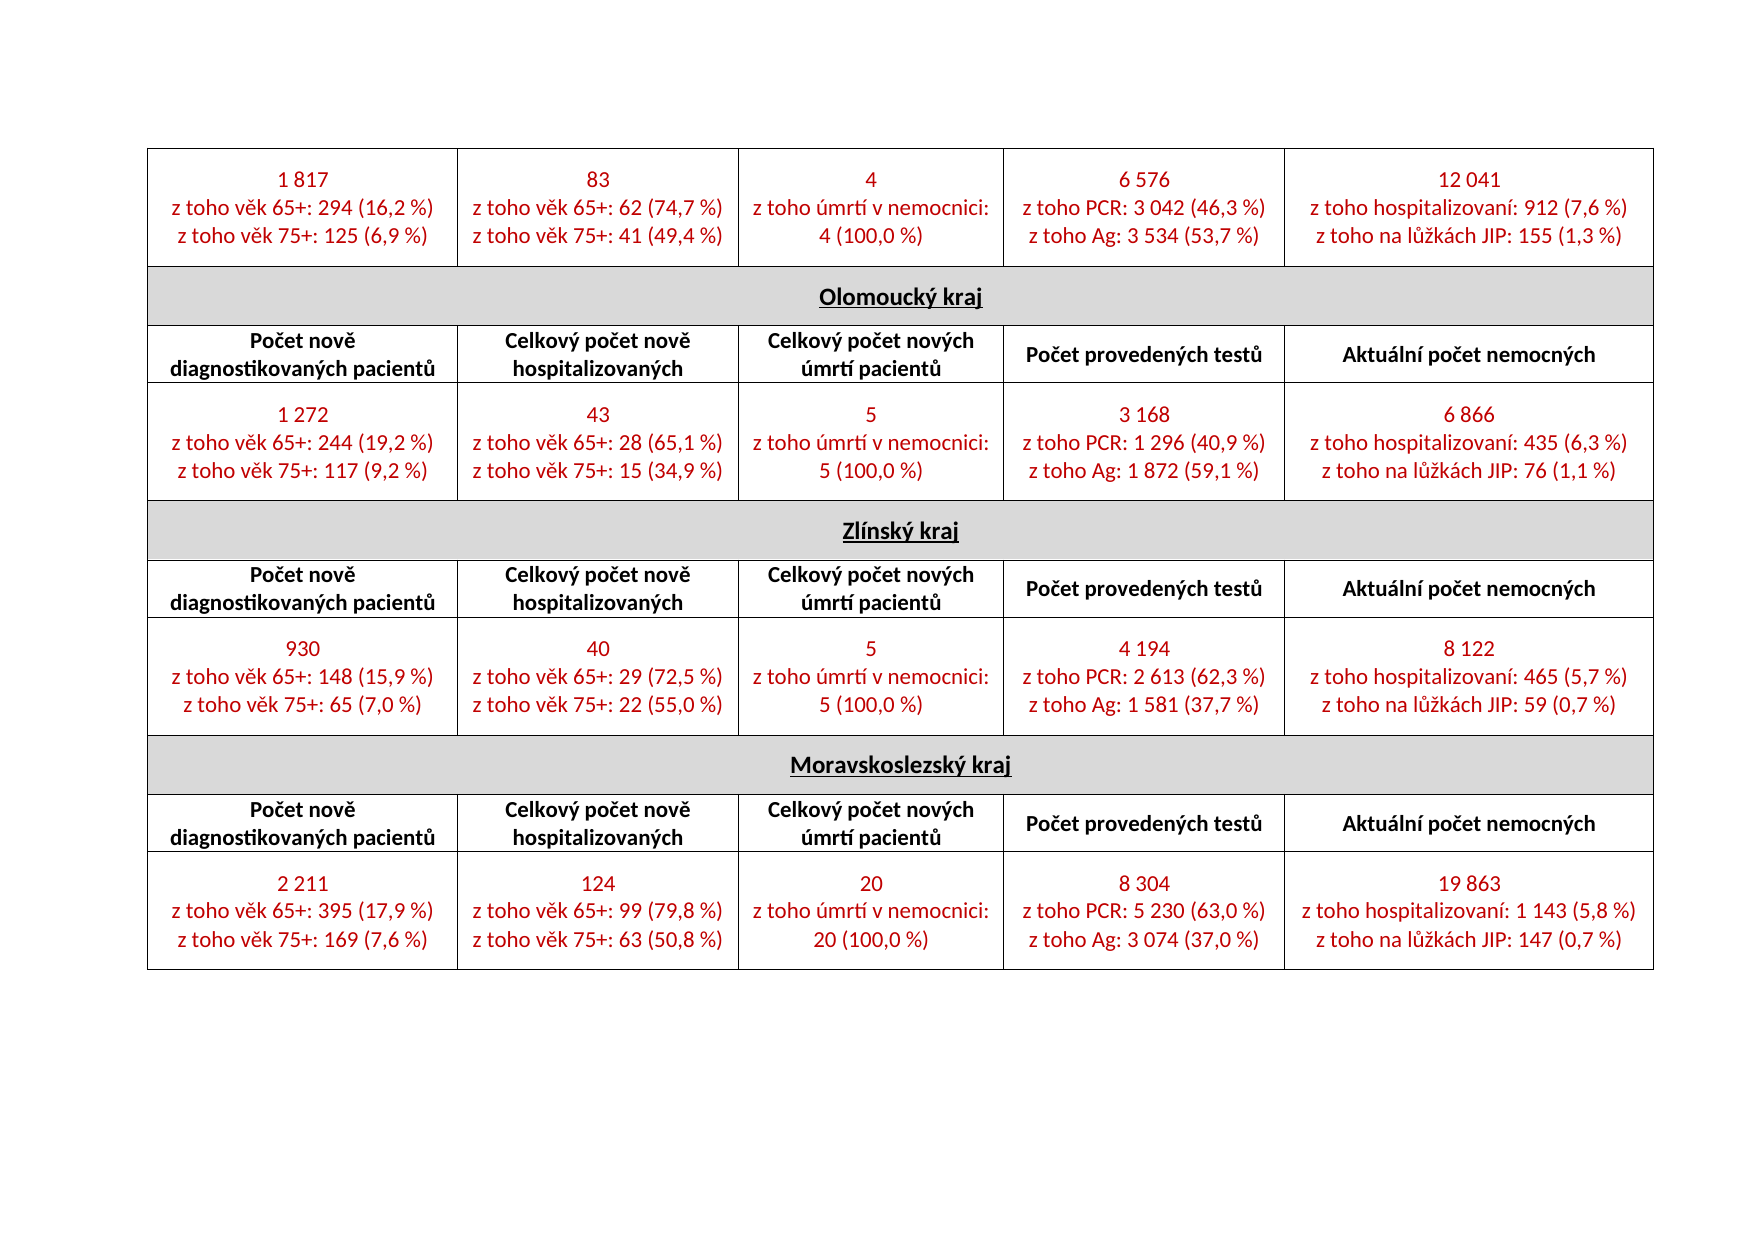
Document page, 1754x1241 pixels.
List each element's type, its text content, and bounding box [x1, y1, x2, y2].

table_cell Celkový počet nově hospitalizovaných [458, 561, 738, 617]
table_cell 6 576 z toho PCR: 3 042 (46,3 %) z toho Ag: 3 534 (53,7 %) [1004, 149, 1284, 266]
table_cell Olomoucký kraj [148, 267, 1653, 325]
table_cell Zlínský kraj [148, 501, 1653, 559]
table_cell Počet provedených testů [1004, 326, 1284, 382]
table_cell 20 z toho úmrtí v nemocnici: 20 (100,0 %) [739, 852, 1003, 969]
table_cell Počet nově diagnostikovaných pacientů [148, 561, 457, 617]
table_cell 8 304 z toho PCR: 5 230 (63,0 %) z toho Ag: 3 074 (37,0 %) [1004, 852, 1284, 969]
table_cell 5 z toho úmrtí v nemocnici: 5 (100,0 %) [739, 618, 1003, 735]
table_cell 40 z toho věk 65+: 29 (72,5 %) z toho věk 75+: 22 (55,0 %) [458, 618, 738, 735]
table_cell Aktuální počet nemocných [1285, 561, 1653, 617]
table_cell 124 z toho věk 65+: 99 (79,8 %) z toho věk 75+: 63 (50,8 %) [458, 852, 738, 969]
table_cell Moravskoslezský kraj [148, 736, 1653, 794]
table_cell Počet nově diagnostikovaných pacientů [148, 326, 457, 382]
table_cell 4 z toho úmrtí v nemocnici: 4 (100,0 %) [739, 149, 1003, 266]
table_cell Celkový počet nových úmrtí pacientů [739, 561, 1003, 617]
table_cell 19 863 z toho hospitalizovaní: 1 143 (5,8 %) z toho na lůžkách JIP: 147 (0,7 %) [1285, 852, 1653, 969]
table_cell 1 272 z toho věk 65+: 244 (19,2 %) z toho věk 75+: 117 (9,2 %) [148, 383, 457, 500]
table_cell 3 168 z toho PCR: 1 296 (40,9 %) z toho Ag: 1 872 (59,1 %) [1004, 383, 1284, 500]
table_cell 4 194 z toho PCR: 2 613 (62,3 %) z toho Ag: 1 581 (37,7 %) [1004, 618, 1284, 735]
table_cell Celkový počet nových úmrtí pacientů [739, 795, 1003, 851]
table_cell 1 817 z toho věk 65+: 294 (16,2 %) z toho věk 75+: 125 (6,9 %) [148, 149, 457, 266]
table_cell 930 z toho věk 65+: 148 (15,9 %) z toho věk 75+: 65 (7,0 %) [148, 618, 457, 735]
table_cell Aktuální počet nemocných [1285, 326, 1653, 382]
table_cell 6 866 z toho hospitalizovaní: 435 (6,3 %) z toho na lůžkách JIP: 76 (1,1 %) [1285, 383, 1653, 500]
table_cell Celkový počet nových úmrtí pacientů [739, 326, 1003, 382]
table_cell 2 211 z toho věk 65+: 395 (17,9 %) z toho věk 75+: 169 (7,6 %) [148, 852, 457, 969]
table_cell Počet provedených testů [1004, 561, 1284, 617]
table_cell Celkový počet nově hospitalizovaných [458, 326, 738, 382]
table_cell Počet nově diagnostikovaných pacientů [148, 795, 457, 851]
table_cell 83 z toho věk 65+: 62 (74,7 %) z toho věk 75+: 41 (49,4 %) [458, 149, 738, 266]
table_cell Aktuální počet nemocných [1285, 795, 1653, 851]
table_cell Počet provedených testů [1004, 795, 1284, 851]
table_cell 43 z toho věk 65+: 28 (65,1 %) z toho věk 75+: 15 (34,9 %) [458, 383, 738, 500]
table_cell 12 041 z toho hospitalizovaní: 912 (7,6 %) z toho na lůžkách JIP: 155 (1,3 %) [1285, 149, 1653, 266]
table_cell Celkový počet nově hospitalizovaných [458, 795, 738, 851]
table_cell 5 z toho úmrtí v nemocnici: 5 (100,0 %) [739, 383, 1003, 500]
table_cell 8 122 z toho hospitalizovaní: 465 (5,7 %) z toho na lůžkách JIP: 59 (0,7 %) [1285, 618, 1653, 735]
